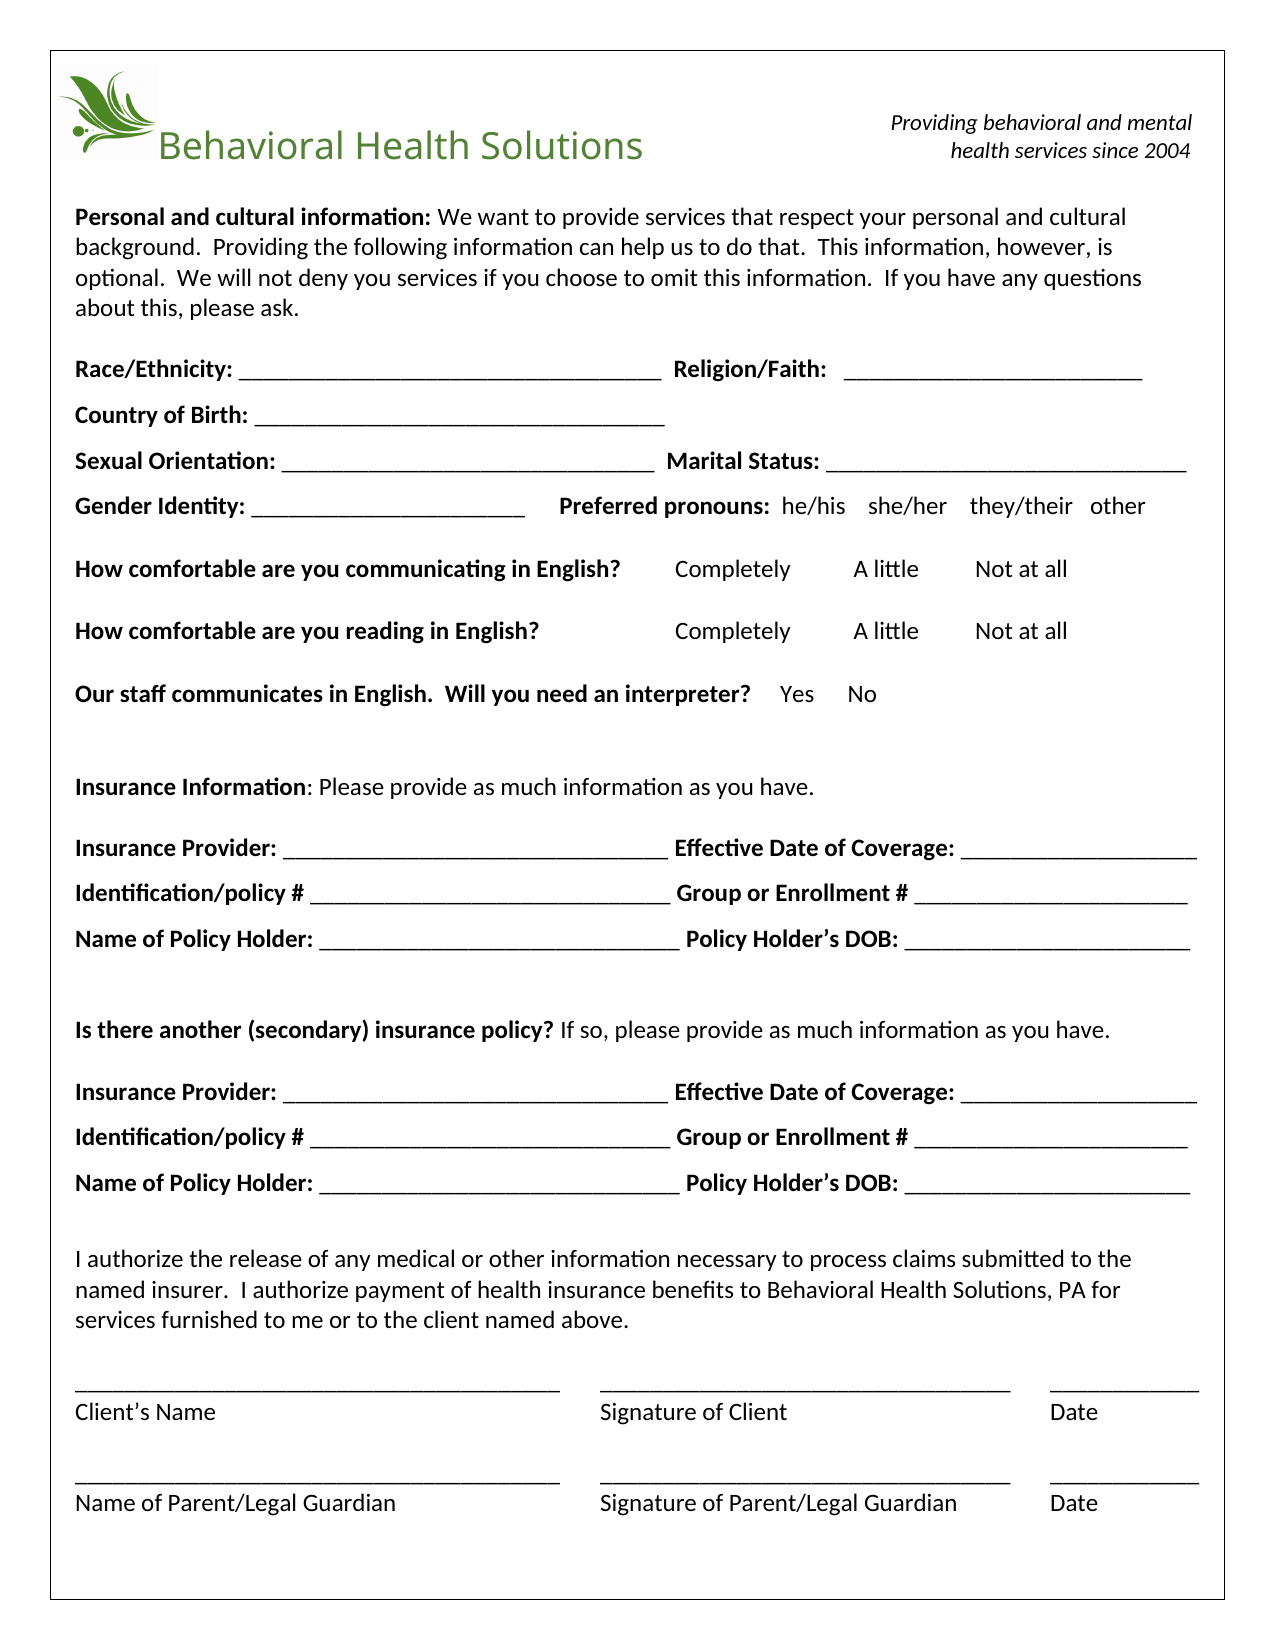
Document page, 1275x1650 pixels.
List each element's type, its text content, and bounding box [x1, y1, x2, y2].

text Identification/policy # _____________________________ Group or Enrollment # ______________________ [75, 1121, 1200, 1152]
text Sexual Orientation: ______________________________ Marital Status: _____________________________ [75, 445, 1200, 475]
text Personal and cultural information: We want to provide services that respect your personal and cultural background. Providing the following information can help us to do that. This information, however, is optional. We will not deny you services if you choose to omit this information. If you have any questions about this, please ask. [75, 201, 1200, 323]
text Insurance Information: Please provide as much information as you have. [75, 771, 1200, 801]
text Client’s Name Signature of Client Date [75, 1396, 1200, 1426]
text _______________________________________ _________________________________ ____________ [75, 1365, 1200, 1396]
text Name of Policy Holder: _____________________________ Policy Holder’s DOB: _______________________ [75, 1167, 1200, 1198]
text Our staff communicates in English. Will you need an interpreter? Yes No [75, 678, 1200, 708]
text How comfortable are you reading in English? Completely A little Not at all [75, 615, 1200, 646]
text Name of Policy Holder: _____________________________ Policy Holder’s DOB: _______________________ [75, 923, 1200, 954]
text Insurance Provider: _______________________________ Effective Date of Coverage: ___________________ [75, 832, 1200, 862]
text I authorize the release of any medical or other information necessary to process claims submitted to the named insurer. I authorize payment of health insurance benefits to Behavioral Health Solutions, PA for services furnished to me or to the client named above. [75, 1243, 1200, 1335]
text How comfortable are you communicating in English? Completely A little Not at all [75, 553, 1200, 583]
text Gender Identity: ______________________ Preferred pronouns: he/his she/her they/their other [75, 491, 1200, 521]
text Identification/policy # _____________________________ Group or Enrollment # ______________________ [75, 877, 1200, 908]
text Name of Parent/Legal Guardian Signature of Parent/Legal Guardian Date [75, 1487, 1200, 1518]
text Is there another (secondary) insurance policy? If so, please provide as much information as you have. [75, 1014, 1200, 1045]
text Race/Ethnicity: __________________________________ Religion/Faith: ________________________ [75, 353, 1200, 384]
text Insurance Provider: _______________________________ Effective Date of Coverage: ___________________ [75, 1076, 1200, 1106]
text _______________________________________ _________________________________ ____________ [75, 1457, 1200, 1487]
text Country of Birth: _________________________________ [75, 399, 1200, 429]
